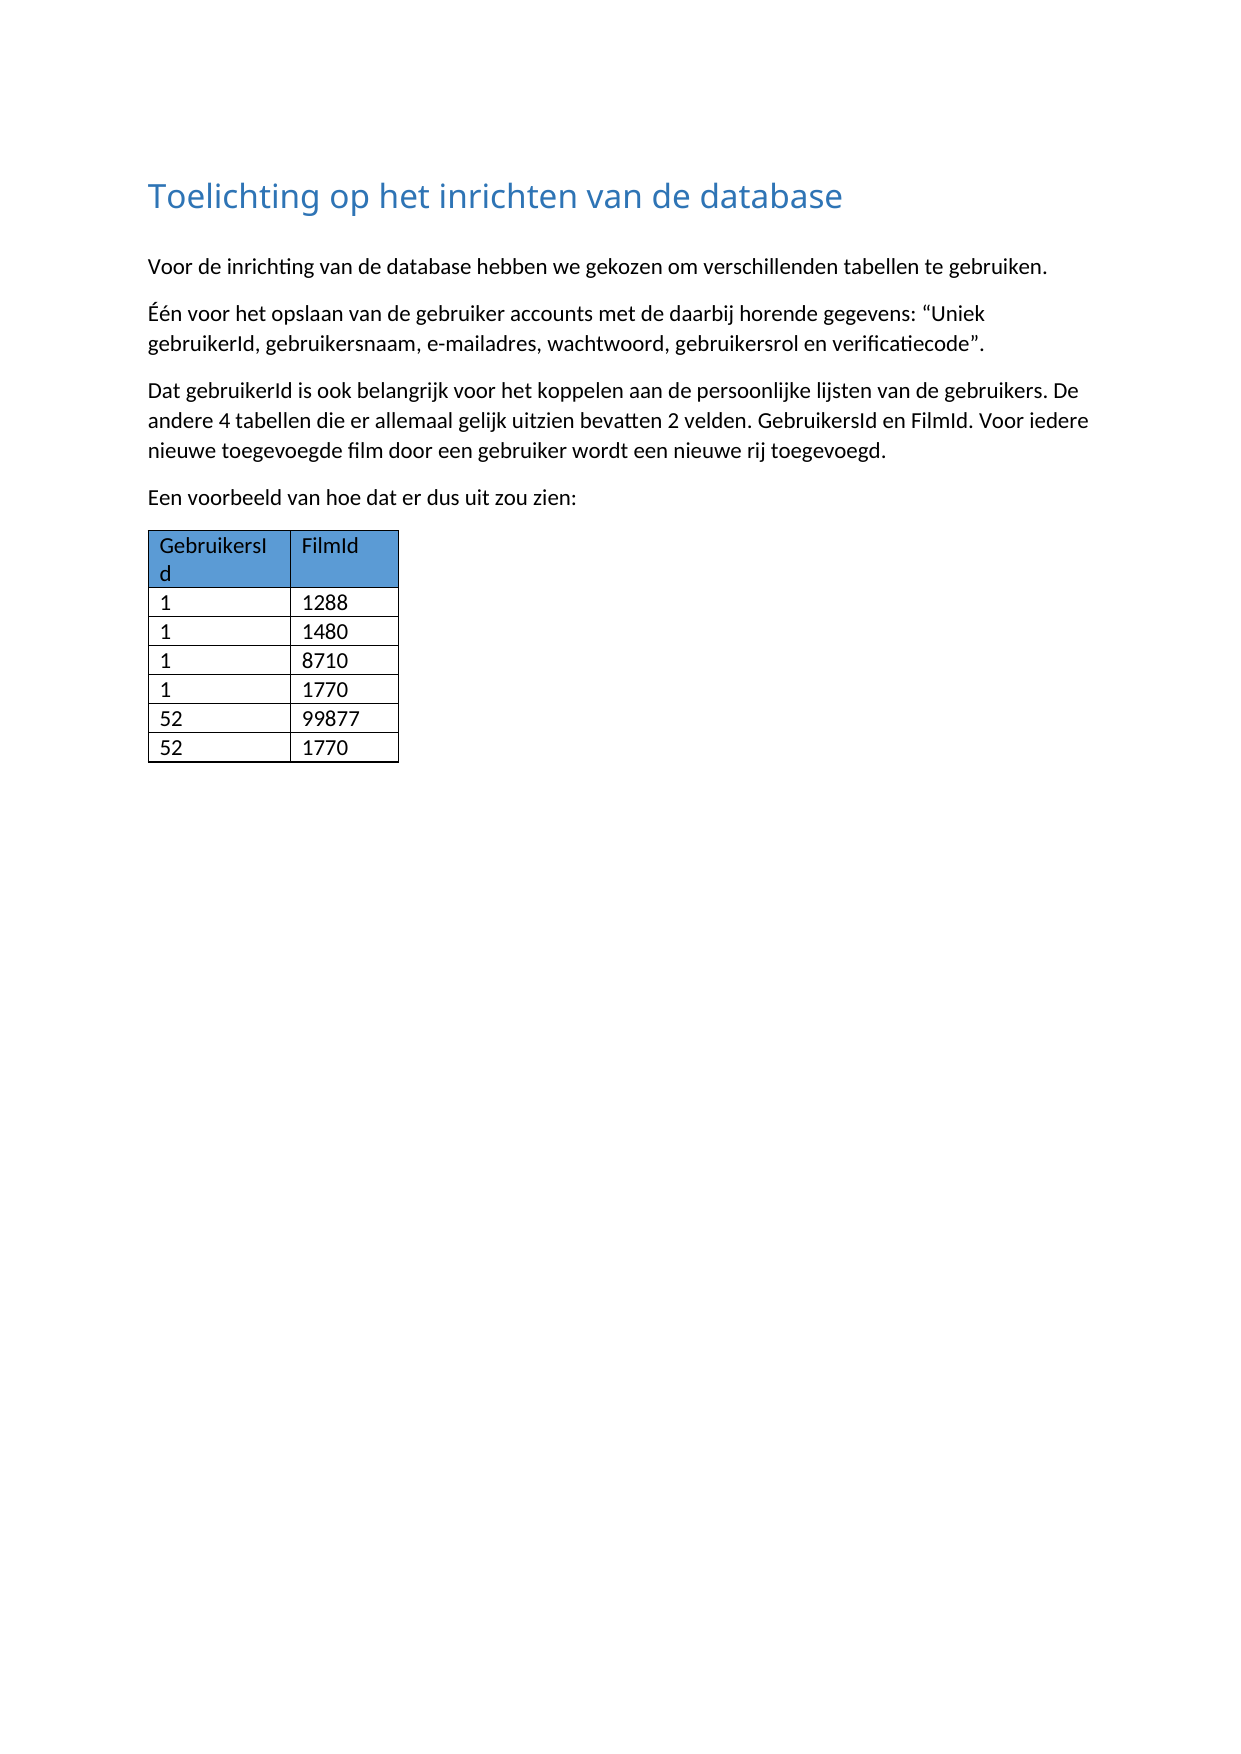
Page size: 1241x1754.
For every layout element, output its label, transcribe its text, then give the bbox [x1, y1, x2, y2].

table_header FilmId [291, 531, 398, 587]
table_cell 1480 [291, 617, 398, 645]
text Voor de inrichting van de database hebben we gekozen om verschillenden tabellen te gebruiken. [148, 222, 1093, 280]
subtitle Toelichting op het inrichten van de database [148, 173, 1093, 218]
text Één voor het opslaan van de gebruiker accounts met de daarbij horende gegevens: “Uniek gebruikerId, gebruikersnaam, e-mailadres, wachtwoord, gebruikersrol en verificatiecode”. [148, 299, 1093, 357]
table_cell 1770 [291, 675, 398, 703]
table_cell 99877 [291, 704, 398, 732]
table_cell 1 [149, 646, 290, 674]
text Dat gebruikerId is ook belangrijk voor het koppelen aan de persoonlijke lijsten van de gebruikers. De andere 4 tabellen die er allemaal gelijk uitzien bevatten 2 velden. GebruikersId en FilmId. Voor iedere nieuwe toegevoegde film door een gebruiker wordt een nieuwe rij toegevoegd. [148, 376, 1093, 464]
table_cell 52 [149, 733, 290, 761]
text Een voorbeeld van hoe dat er dus uit zou zien: [148, 483, 1093, 511]
table_cell 1288 [291, 588, 398, 616]
table_cell 8710 [291, 646, 398, 674]
table_cell 1 [149, 588, 290, 616]
table_cell 1 [149, 617, 290, 645]
table_cell 1770 [291, 733, 398, 761]
table_header GebruikersId [149, 531, 290, 587]
table_cell 52 [149, 704, 290, 732]
table_cell 1 [149, 675, 290, 703]
